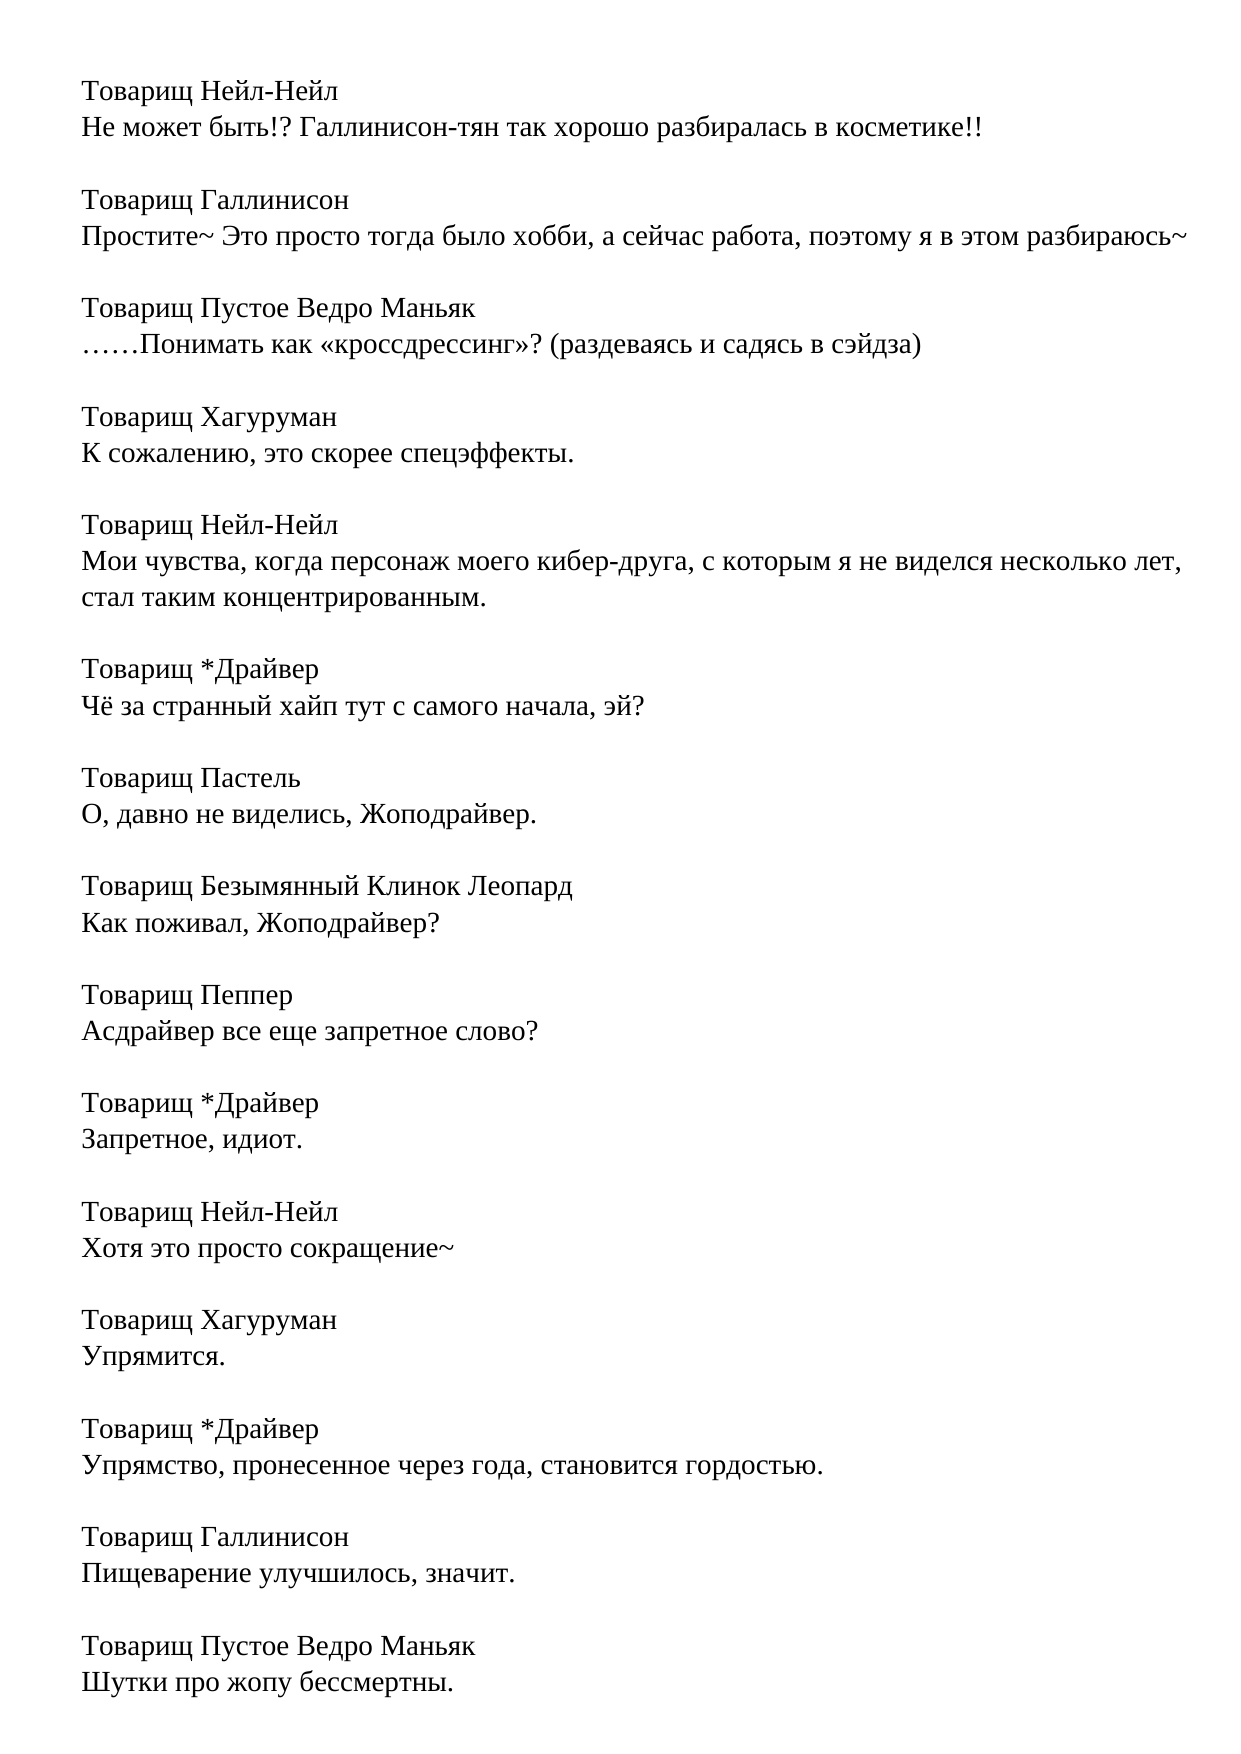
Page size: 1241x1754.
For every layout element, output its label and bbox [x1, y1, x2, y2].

text [81, 37, 1215, 1733]
